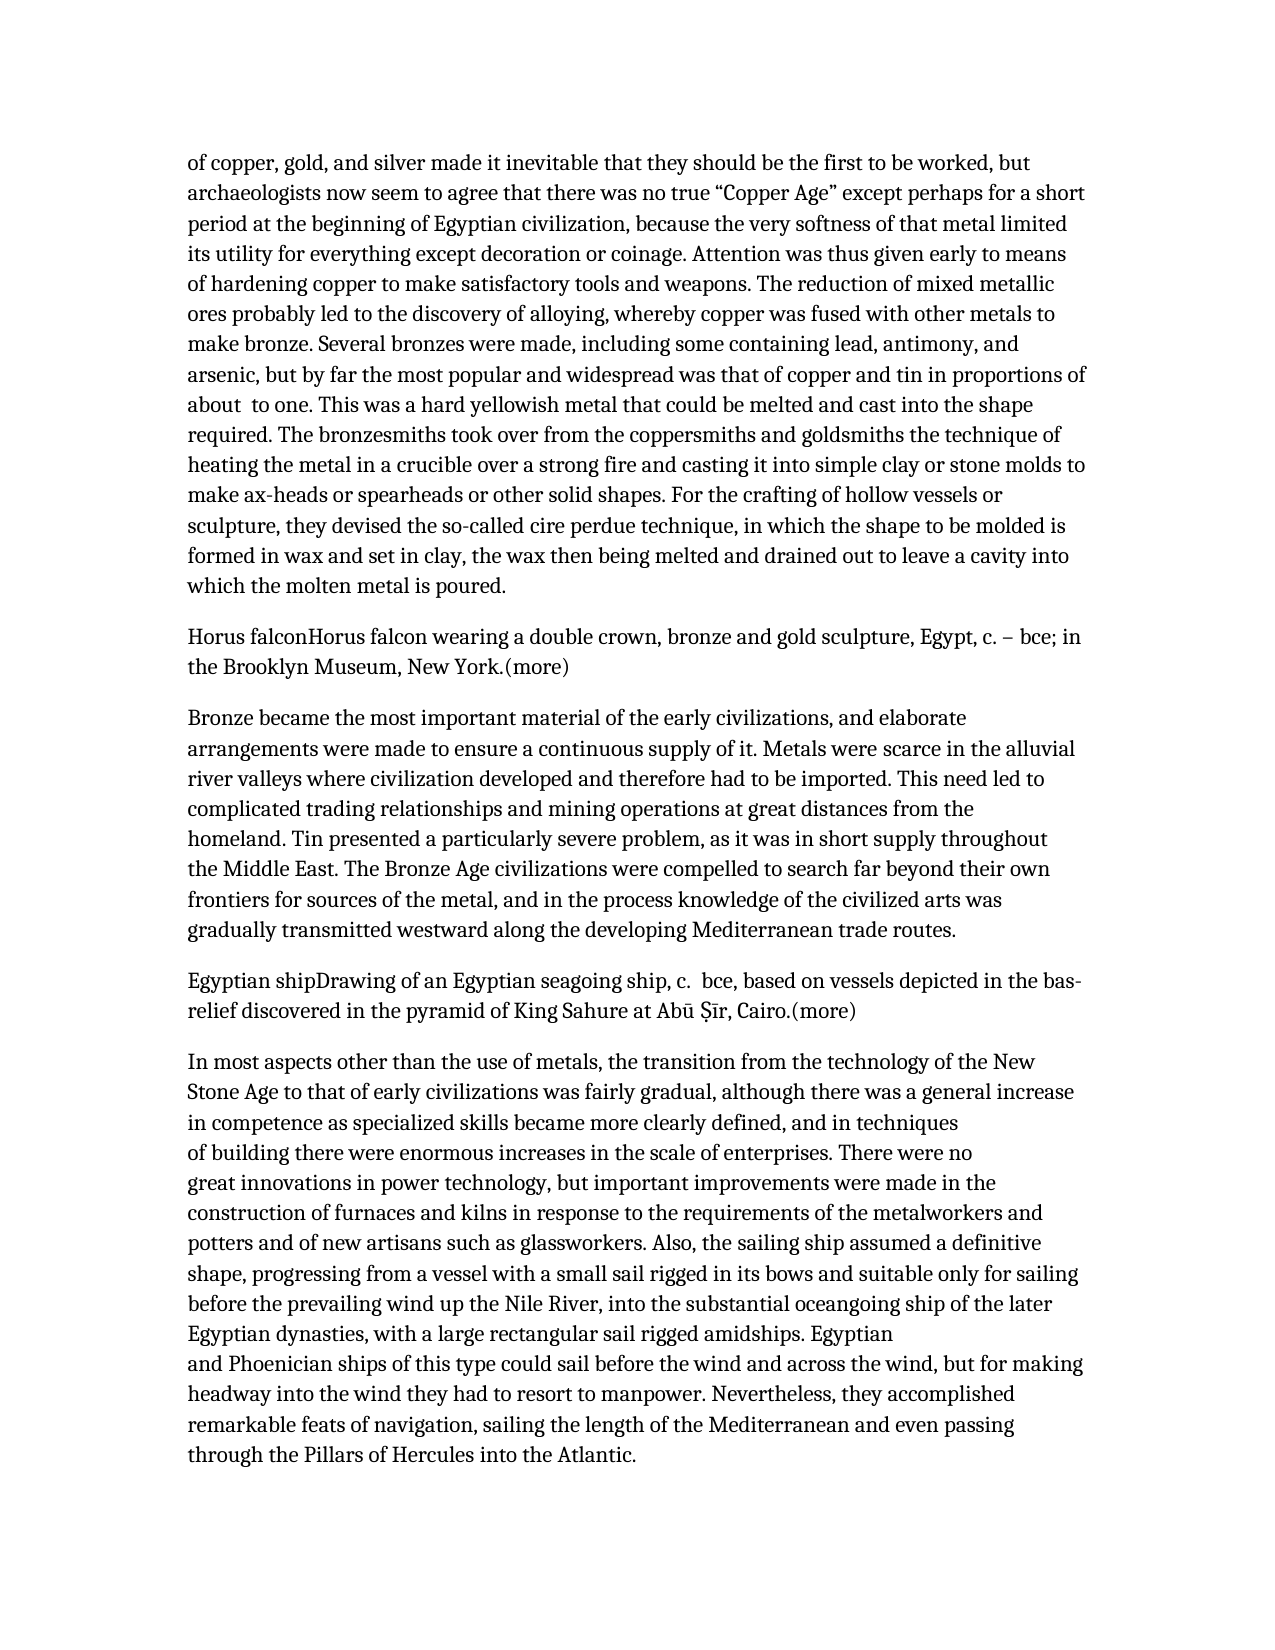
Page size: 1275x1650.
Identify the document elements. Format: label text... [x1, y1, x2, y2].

text Egyptian shipDrawing of an Egyptian seagoing ship, c. bce, based on vessels depicted in the bas-relief discovered in the pyramid of King Sahure at Abū Ṣīr, Cairo.(more) [187, 968, 1087, 1024]
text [187, 150, 1087, 599]
text Bronze became the most important material of the early civilizations, and elaborate arrangements were made to ensure a continuous supply of it. Metals were scarce in the alluvial river valleys where civilization developed and therefore had to be imported. This need led to complicated trading relationships and mining operations at great distances from the homeland. Tin presented a particularly severe problem, as it was in short supply throughout the Middle East. The Bronze Age civilizations were compelled to search far beyond their own frontiers for sources of the metal, and in the process knowledge of the civilized arts was gradually transmitted westward along the developing Mediterranean trade routes. [187, 705, 1087, 943]
text Horus falconHorus falcon wearing a double crown, bronze and gold sculpture, Egypt, c. – bce; in the Brooklyn Museum, New York.(more) [187, 624, 1087, 681]
text In most aspects other than the use of metals, the transition from the technology of the New Stone Age to that of early civilizations was fairly gradual, although there was a general increase in competence as specialized skills became more clearly defined, and in techniques of building there were enormous increases in the scale of enterprises. There were no great innovations in power technology, but important improvements were made in the construction of furnaces and kilns in response to the requirements of the metalworkers and potters and of new artisans such as glassworkers. Also, the sailing ship assumed a definitive shape, progressing from a vessel with a small sail rigged in its bows and suitable only for sailing before the prevailing wind up the Nile River, into the substantial oceangoing ship of the later Egyptian dynasties, with a large rectangular sail rigged amidships. Egyptian and Phoenician ships of this type could sail before the wind and across the wind, but for making headway into the wind they had to resort to manpower. Nevertheless, they accomplished remarkable feats of navigation, sailing the length of the Mediterranean and even passing through the Pillars of Hercules into the Atlantic. [187, 1049, 1087, 1468]
